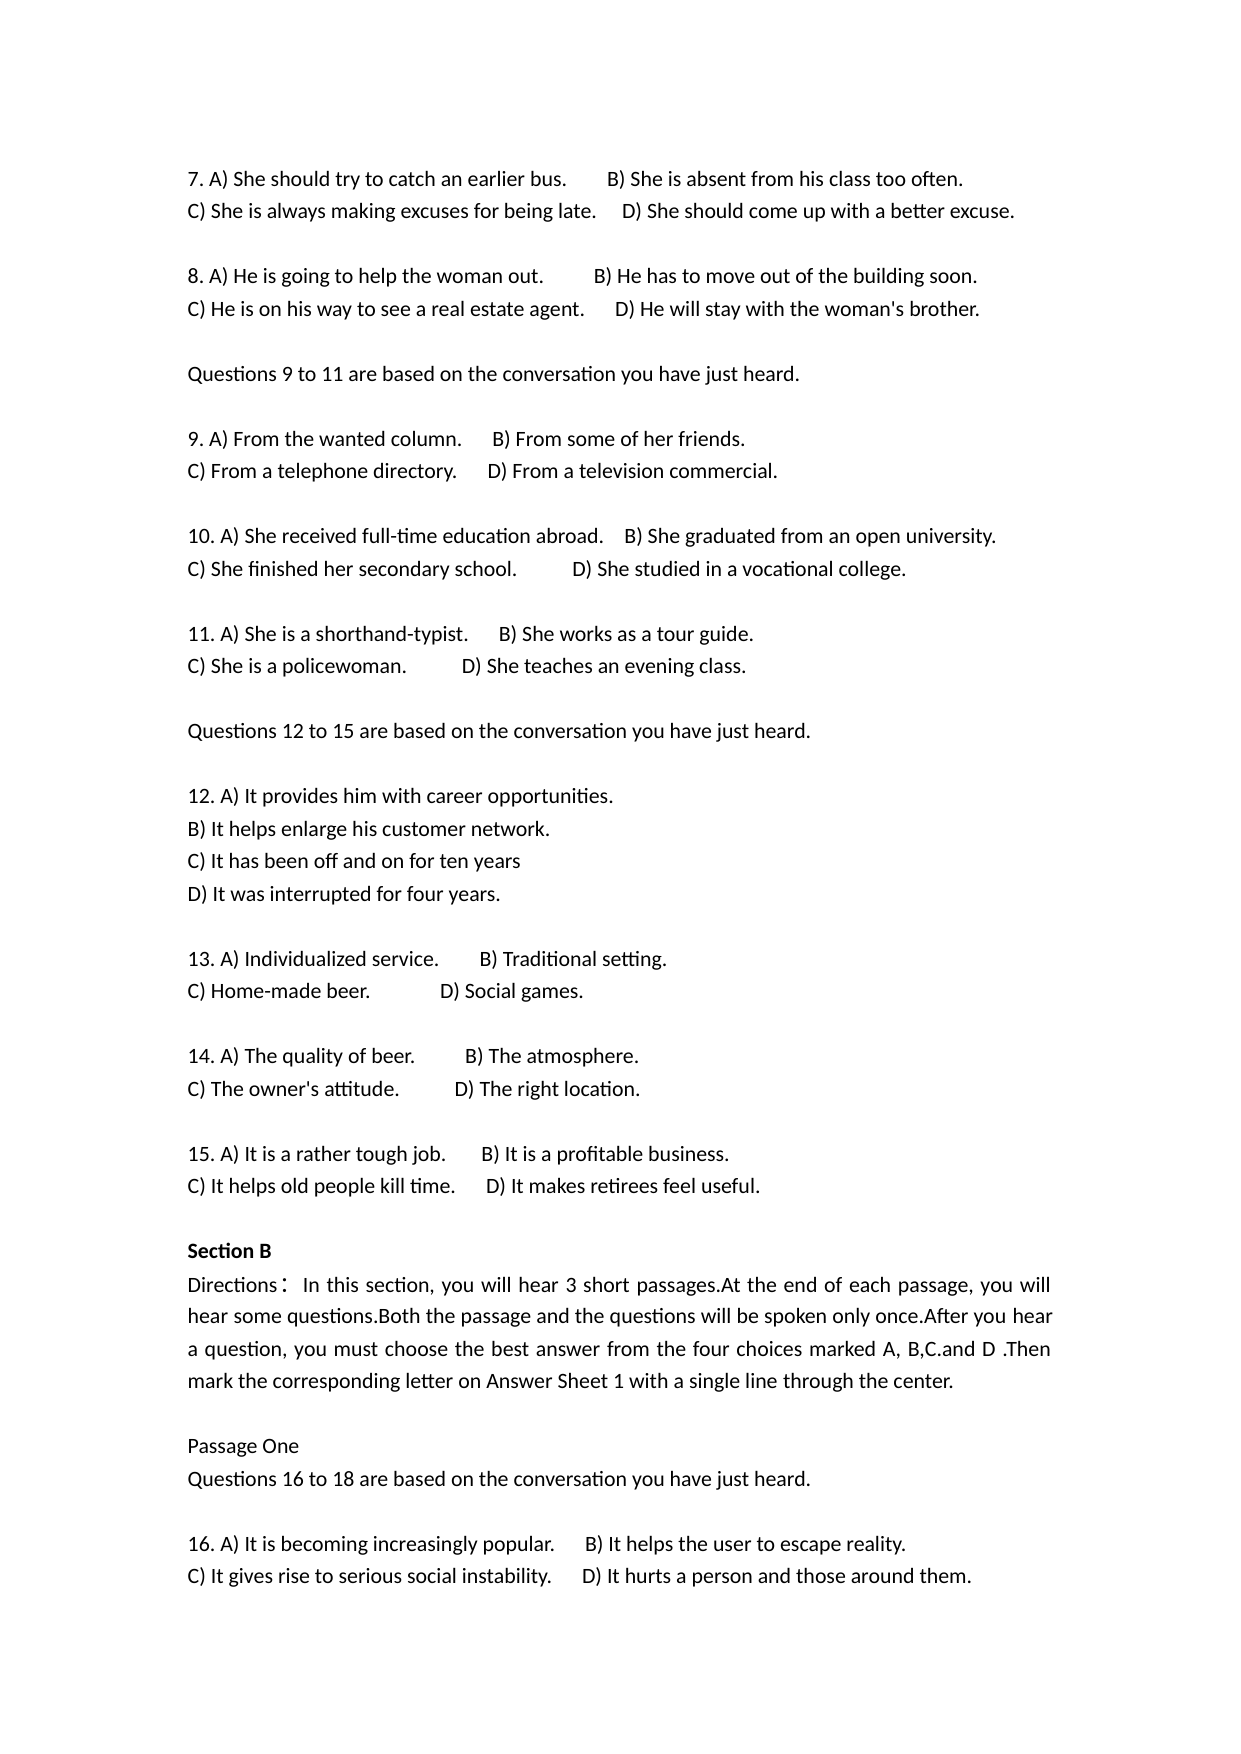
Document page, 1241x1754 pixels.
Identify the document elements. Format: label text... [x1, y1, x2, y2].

text B) It helps enlarge his customer network. [187, 812, 1053, 844]
text C) She is always making excuses for being late. D) She should come up with a better excuse. [187, 194, 1053, 227]
text 7. A) She should try to catch an earlier bus. B) She is absent from his class too often. [187, 162, 1053, 194]
text Section B [187, 1234, 1053, 1267]
text C) It gives rise to serious social instability. D) It hurts a person and those around them. [187, 1559, 1053, 1592]
text C) From a telephone directory. D) From a television commercial. [187, 454, 1053, 487]
text C) She is a policewoman. D) She teaches an evening class. [187, 649, 1053, 682]
text 10. A) She received full-time education abroad. B) She graduated from an open university. [187, 519, 1053, 552]
text 13. A) Individualized service. B) Traditional setting. [187, 942, 1053, 974]
text C) He is on his way to see a real estate agent. D) He will stay with the woman's brother. [187, 292, 1053, 324]
text C) It has been off and on for ten years [187, 844, 1053, 877]
text 15. A) It is a rather tough job. B) It is a profitable business. [187, 1137, 1053, 1169]
text 9. A) From the wanted column. B) From some of her friends. [187, 422, 1053, 454]
text Directions：In this section, you will hear 3 short passages.At the end of each passage, you will hear some questions.Both the passage and the questions will be spoken only once.After you hear a question, you must choose the best answer from the four choices marked A, B,C.and D .Then mark the corresponding letter on Answer Sheet 1 with a single line through the center. [187, 1267, 1053, 1397]
text 11. A) She is a shorthand-typist. B) She works as a tour guide. [187, 617, 1053, 649]
text C) The owner's attitude. D) The right location. [187, 1072, 1053, 1104]
text C) She finished her secondary school. D) She studied in a vocational college. [187, 552, 1053, 584]
text Passage One [187, 1429, 1053, 1462]
text D) It was interrupted for four years. [187, 877, 1053, 909]
text 12. A) It provides him with career opportunities. [187, 779, 1053, 812]
text C) It helps old people kill time. D) It makes retirees feel useful. [187, 1169, 1053, 1202]
text Questions 16 to 18 are based on the conversation you have just heard. [187, 1462, 1053, 1494]
text 8. A) He is going to help the woman out. B) He has to move out of the building soon. [187, 259, 1053, 292]
text C) Home-made beer. D) Social games. [187, 974, 1053, 1007]
text Questions 12 to 15 are based on the conversation you have just heard. [187, 714, 1053, 747]
text Questions 9 to 11 are based on the conversation you have just heard. [187, 357, 1053, 389]
text 16. A) It is becoming increasingly popular. B) It helps the user to escape reality. [187, 1527, 1053, 1559]
text 14. A) The quality of beer. B) The atmosphere. [187, 1039, 1053, 1072]
